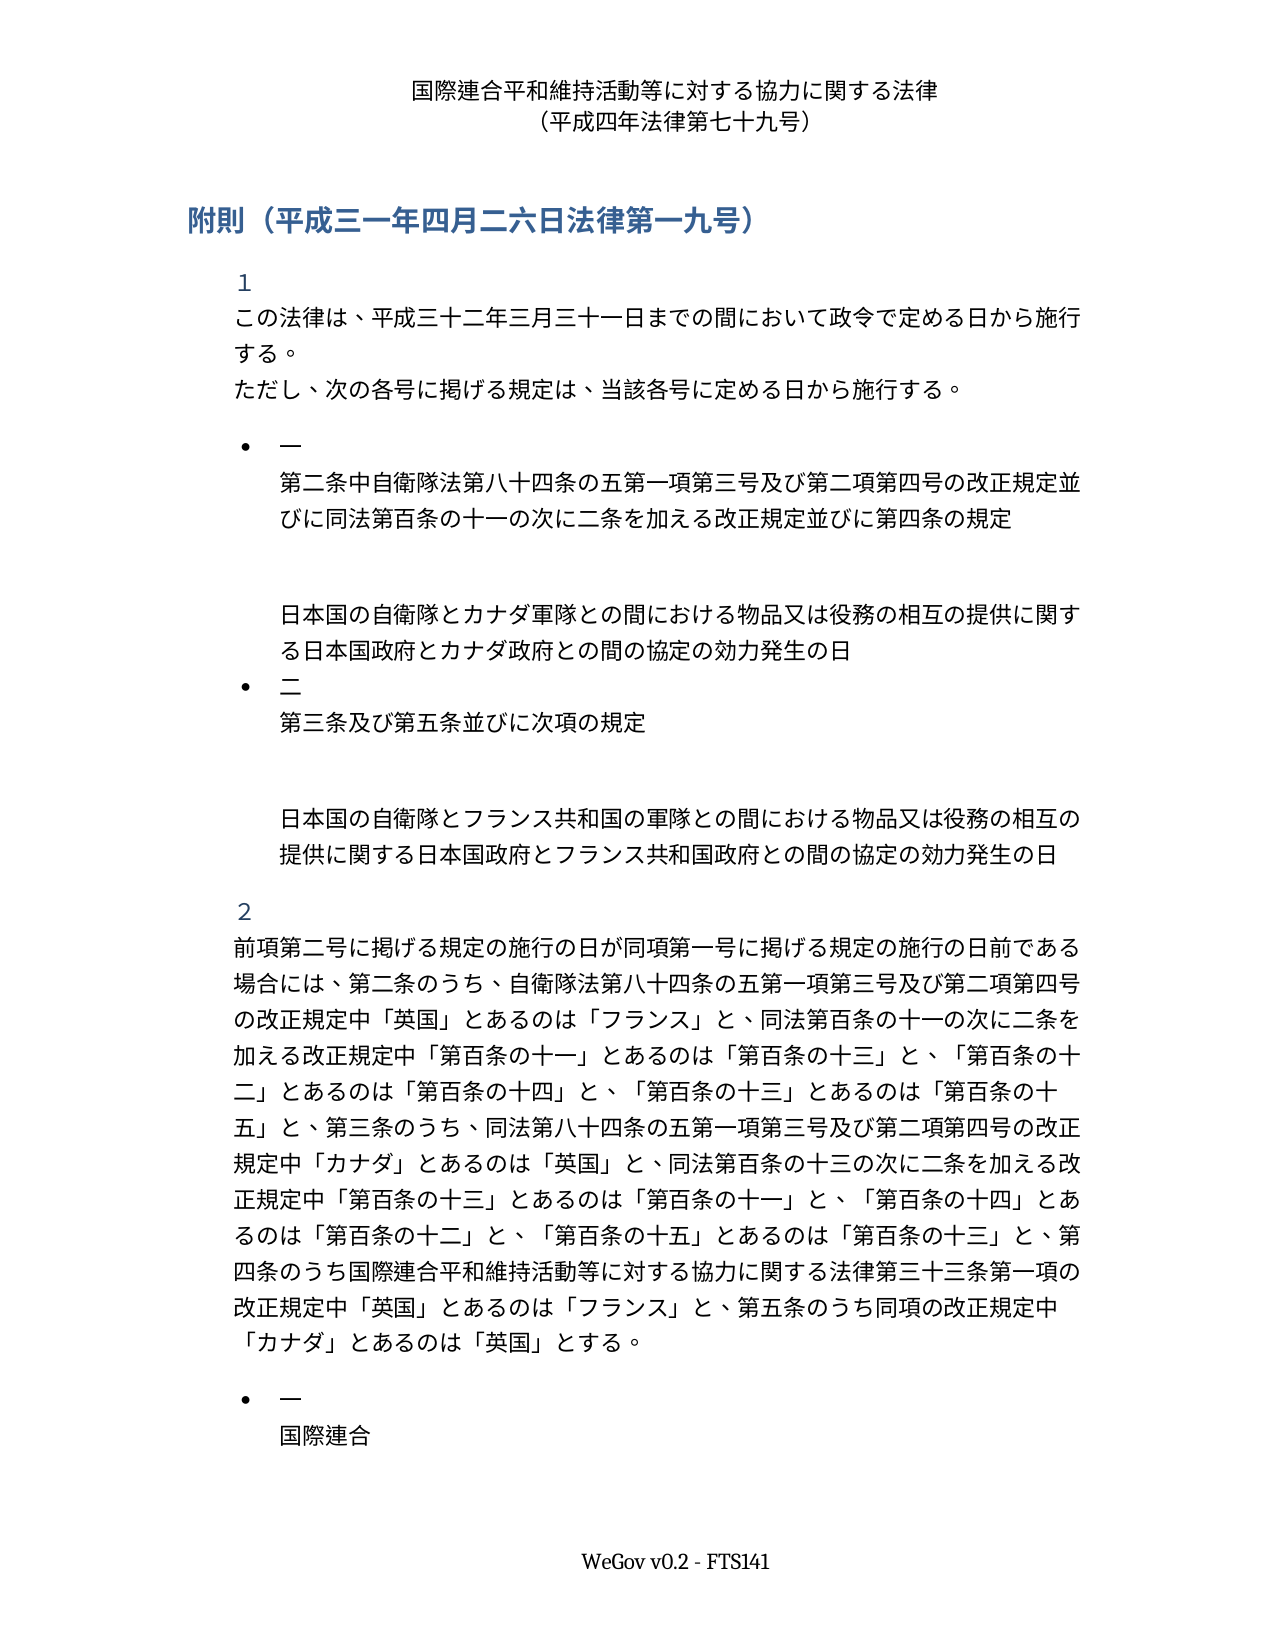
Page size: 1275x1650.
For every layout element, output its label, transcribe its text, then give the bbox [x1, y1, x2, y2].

subtitle １ [233, 266, 1087, 298]
text この法律は、平成三十二年三月三十一日までの間において政令で定める日から施行する。 ただし、次の各号に掲げる規定は、当該各号に定める日から施行する。 [233, 302, 1087, 406]
list 一 第二条中自衛隊法第八十四条の五第一項第三号及び第二項第四号の改正規定並びに同法第百条の十一の次に二条を加える改正規定並びに第四条の規定 日本国の自衛隊とカナダ軍隊との間における物品又は役務の相互の提供に関する日本国政府とカナダ政府との間の協定の効力発生の日 [242, 431, 1087, 666]
subtitle 附則（平成三一年四月二六日法律第一九号） [187, 200, 1087, 240]
subtitle ２ [233, 896, 1087, 927]
text 前項第二号に掲げる規定の施行の日が同項第一号に掲げる規定の施行の日前である場合には、第二条のうち、自衛隊法第八十四条の五第一項第三号及び第二項第四号の改正規定中「英国」とあるのは「フランス」と、同法第百条の十一の次に二条を加える改正規定中「第百条の十一」とあるのは「第百条の十三」と、「第百条の十二」とあるのは「第百条の十四」と、「第百条の十三」とあるのは「第百条の十五」と、第三条のうち、同法第八十四条の五第一項第三号及び第二項第四号の改正規定中「カナダ」とあるのは「英国」と、同法第百条の十三の次に二条を加える改正規定中「第百条の十三」とあるのは「第百条の十一」と、「第百条の十四」とあるのは「第百条の十二」と、「第百条の十五」とあるのは「第百条の十三」と、第四条のうち国際連合平和維持活動等に対する協力に関する法律第三十三条第一項の改正規定中「英国」とあるのは「フランス」と、第五条のうち同項の改正規定中「カナダ」とあるのは「英国」とする。 [233, 932, 1087, 1359]
list 二 第三条及び第五条並びに次項の規定 日本国の自衛隊とフランス共和国の軍隊との間における物品又は役務の相互の提供に関する日本国政府とフランス共和国政府との間の協定の効力発生の日 [242, 671, 1087, 871]
list 一 国際連合 [242, 1384, 1087, 1451]
